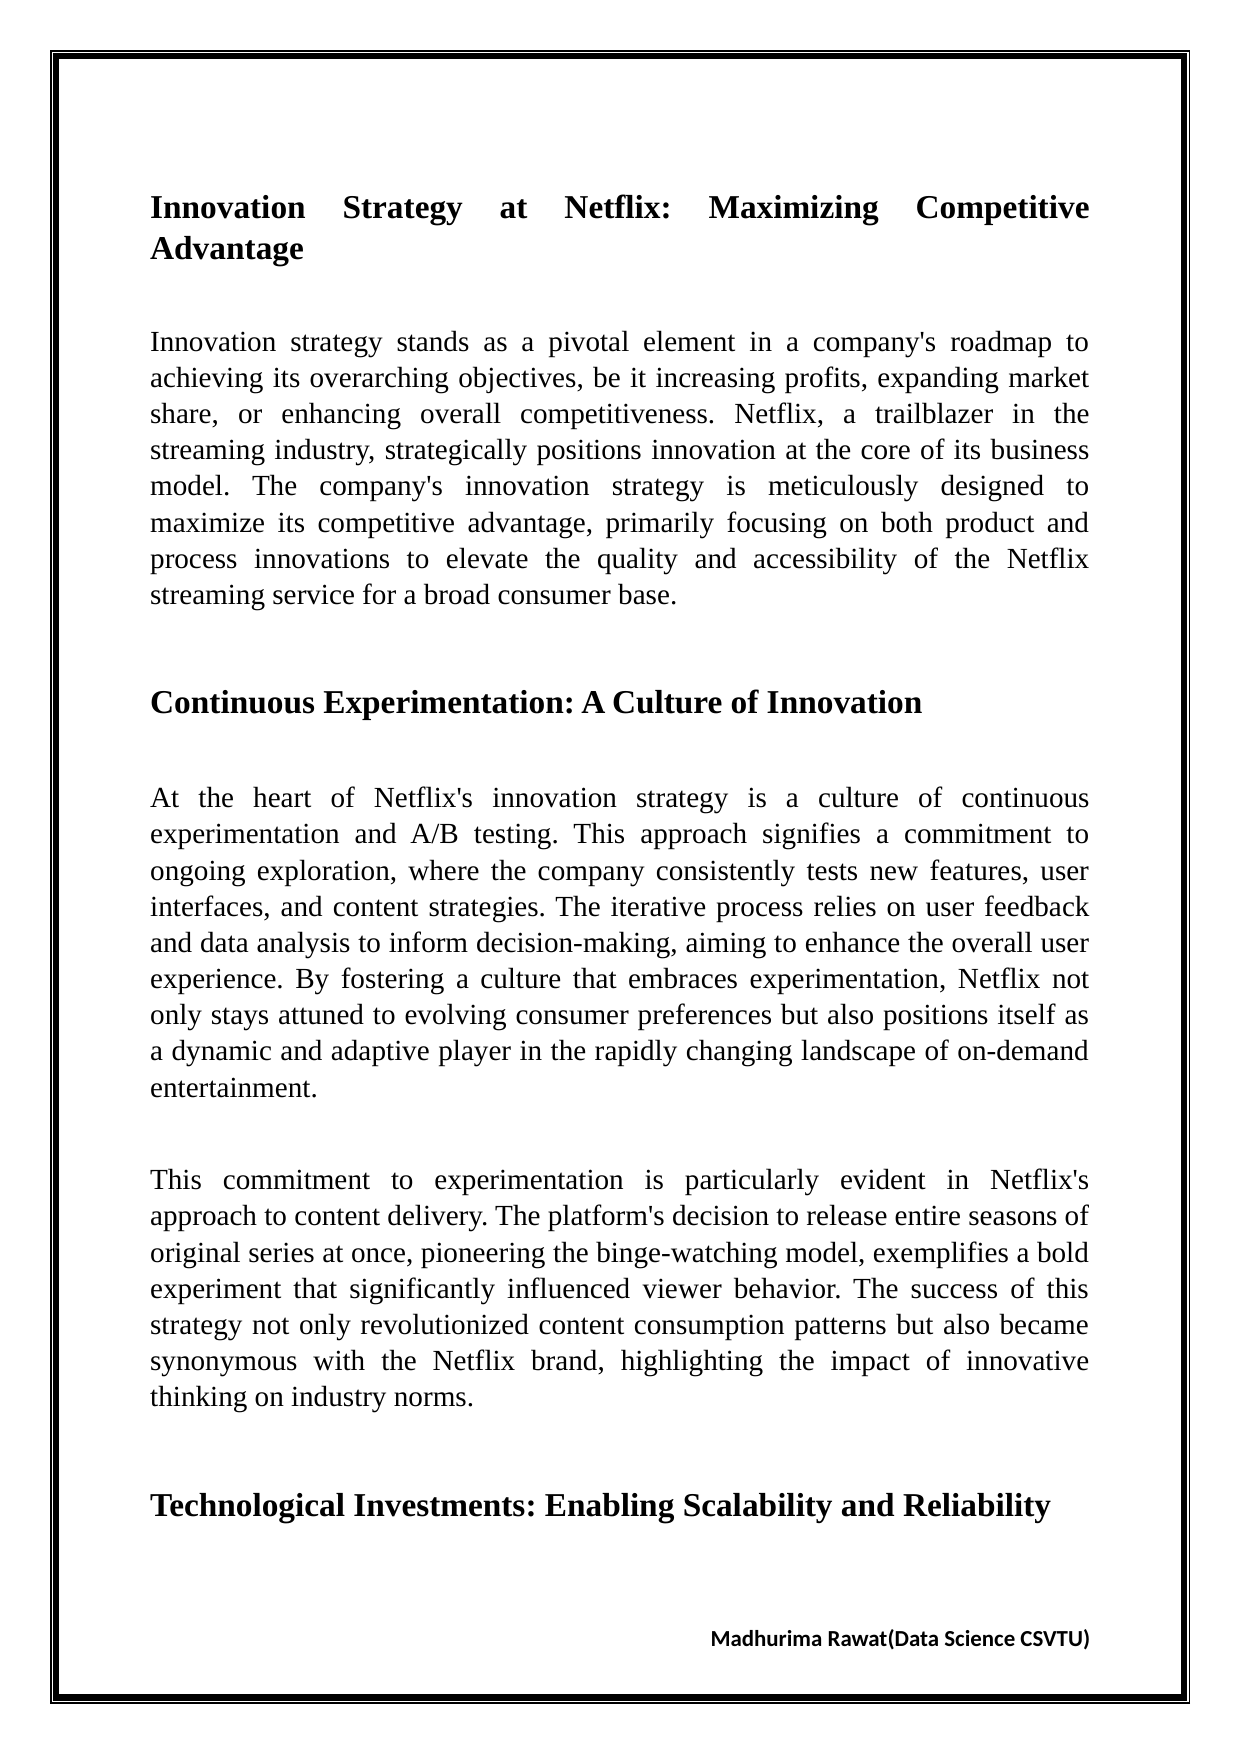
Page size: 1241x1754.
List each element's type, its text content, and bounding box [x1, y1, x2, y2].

text Technological Investments: Enabling Scalability and Reliability [150, 1485, 1090, 1523]
text This commitment to experimentation is particularly evident in Netflix's approach to content delivery. The platform's decision to release entire seasons of original series at once, pioneering the binge-watching model, exemplifies a bold experiment that significantly influenced viewer behavior. The success of this strategy not only revolutionized content consumption patterns but also became synonymous with the Netflix brand, highlighting the impact of innovative thinking on industry norms. [150, 1162, 1090, 1413]
text Innovation strategy stands as a pivotal element in a company's roadmap to achieving its overarching objectives, be it increasing profits, expanding market share, or enhancing overall competitiveness. Netflix, a trailblazer in the streaming industry, strategically positions innovation at the core of its business model. The company's innovation strategy is meticulously designed to maximize its competitive advantage, primarily focusing on both product and process innovations to elevate the quality and accessibility of the Netflix streaming service for a broad consumer base. [150, 324, 1090, 611]
text Continuous Experimentation: A Culture of Innovation [150, 683, 1090, 721]
text Innovation Strategy at Netflix: Maximizing Competitive Advantage [150, 187, 1090, 267]
text At the heart of Netflix's innovation strategy is a culture of continuous experimentation and A/B testing. This approach signifies a commitment to ongoing exploration, where the company consistently tests new features, user interfaces, and content strategies. The iterative process relies on user feedback and data analysis to inform decision-making, aiming to enhance the overall user experience. By fostering a culture that embraces experimentation, Netflix not only stays attuned to evolving consumer preferences but also positions itself as a dynamic and adaptive player in the rapidly changing landscape of on-demand entertainment. [150, 781, 1090, 1103]
